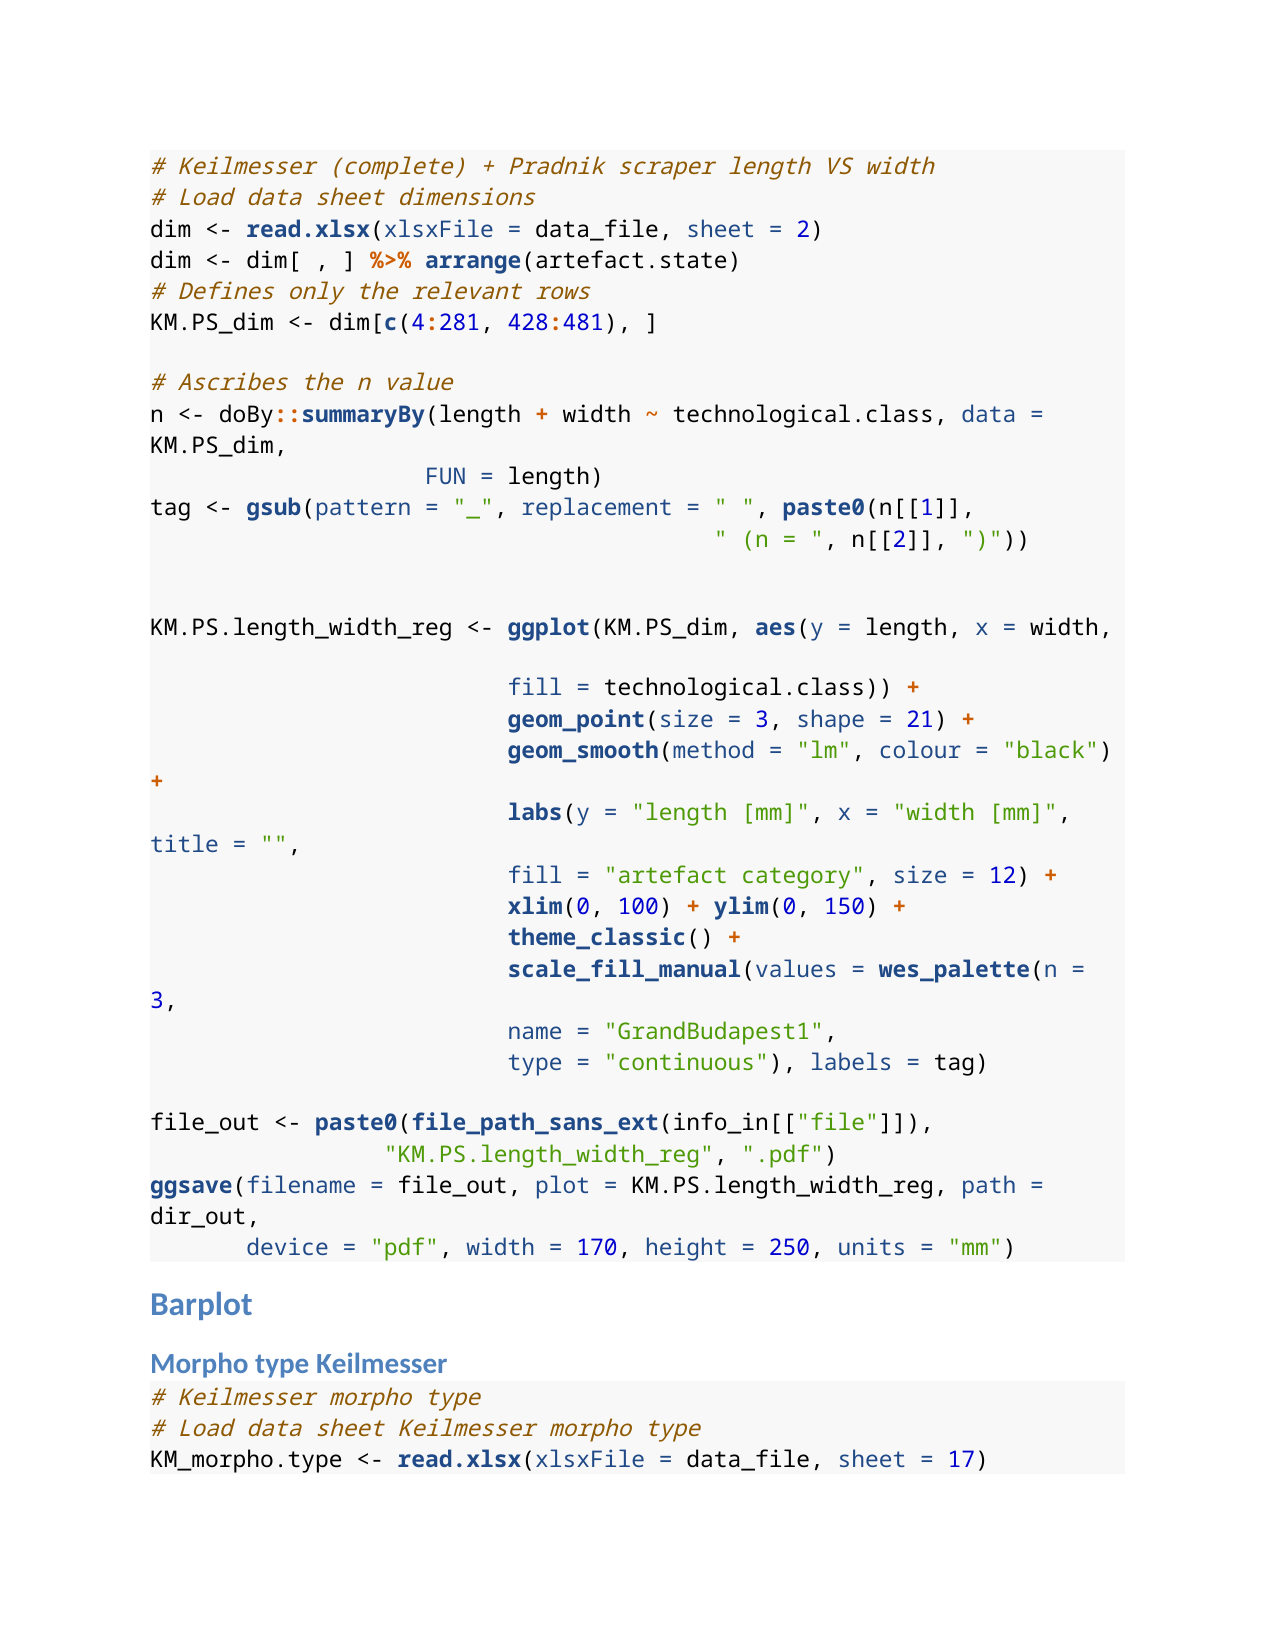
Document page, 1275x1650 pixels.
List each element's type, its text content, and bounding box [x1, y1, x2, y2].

text # Keilmesser (complete) + Pradnik scraper length VS width # Load data sheet dimensions dim <- read.xlsx(xlsxFile = data_file, sheet = 2) dim <- dim[ , ] %>% arrange(artefact.state) # Defines only the relevant rows KM.PS_dim <- dim[c(4:281, 428:481), ] # Ascribes the n value n <- doBy::summaryBy(length + width ~ technological.class, data = KM.PS_dim, FUN = length) tag <- gsub(pattern = "_", replacement = " ", paste0(n[[1]], " (n = ", n[[2]], ")")) KM.PS.length_width_reg <- ggplot(KM.PS_dim, aes(y = length, x = width, fill = technological.class)) + geom_point(size = 3, shape = 21) + geom_smooth(method = "lm", colour = "black") + labs(y = "length [mm]", x = "width [mm]", title = "", fill = "artefact category", size = 12) + xlim(0, 100) + ylim(0, 150) + theme_classic() + scale_fill_manual(values = wes_palette(n = 3, name = "GrandBudapest1", type = "continuous"), labels = tag) file_out <- paste0(file_path_sans_ext(info_in[["file"]]), "KM.PS.length_width_reg", ".pdf") ggsave(filename = file_out, plot = KM.PS.length_width_reg, path = dir_out, device = "pdf", width = 170, height = 250, units = "mm") [150, 150, 1125, 1262]
subtitle Morpho type Keilmesser [150, 1345, 1125, 1381]
subtitle Barplot [150, 1283, 1125, 1324]
